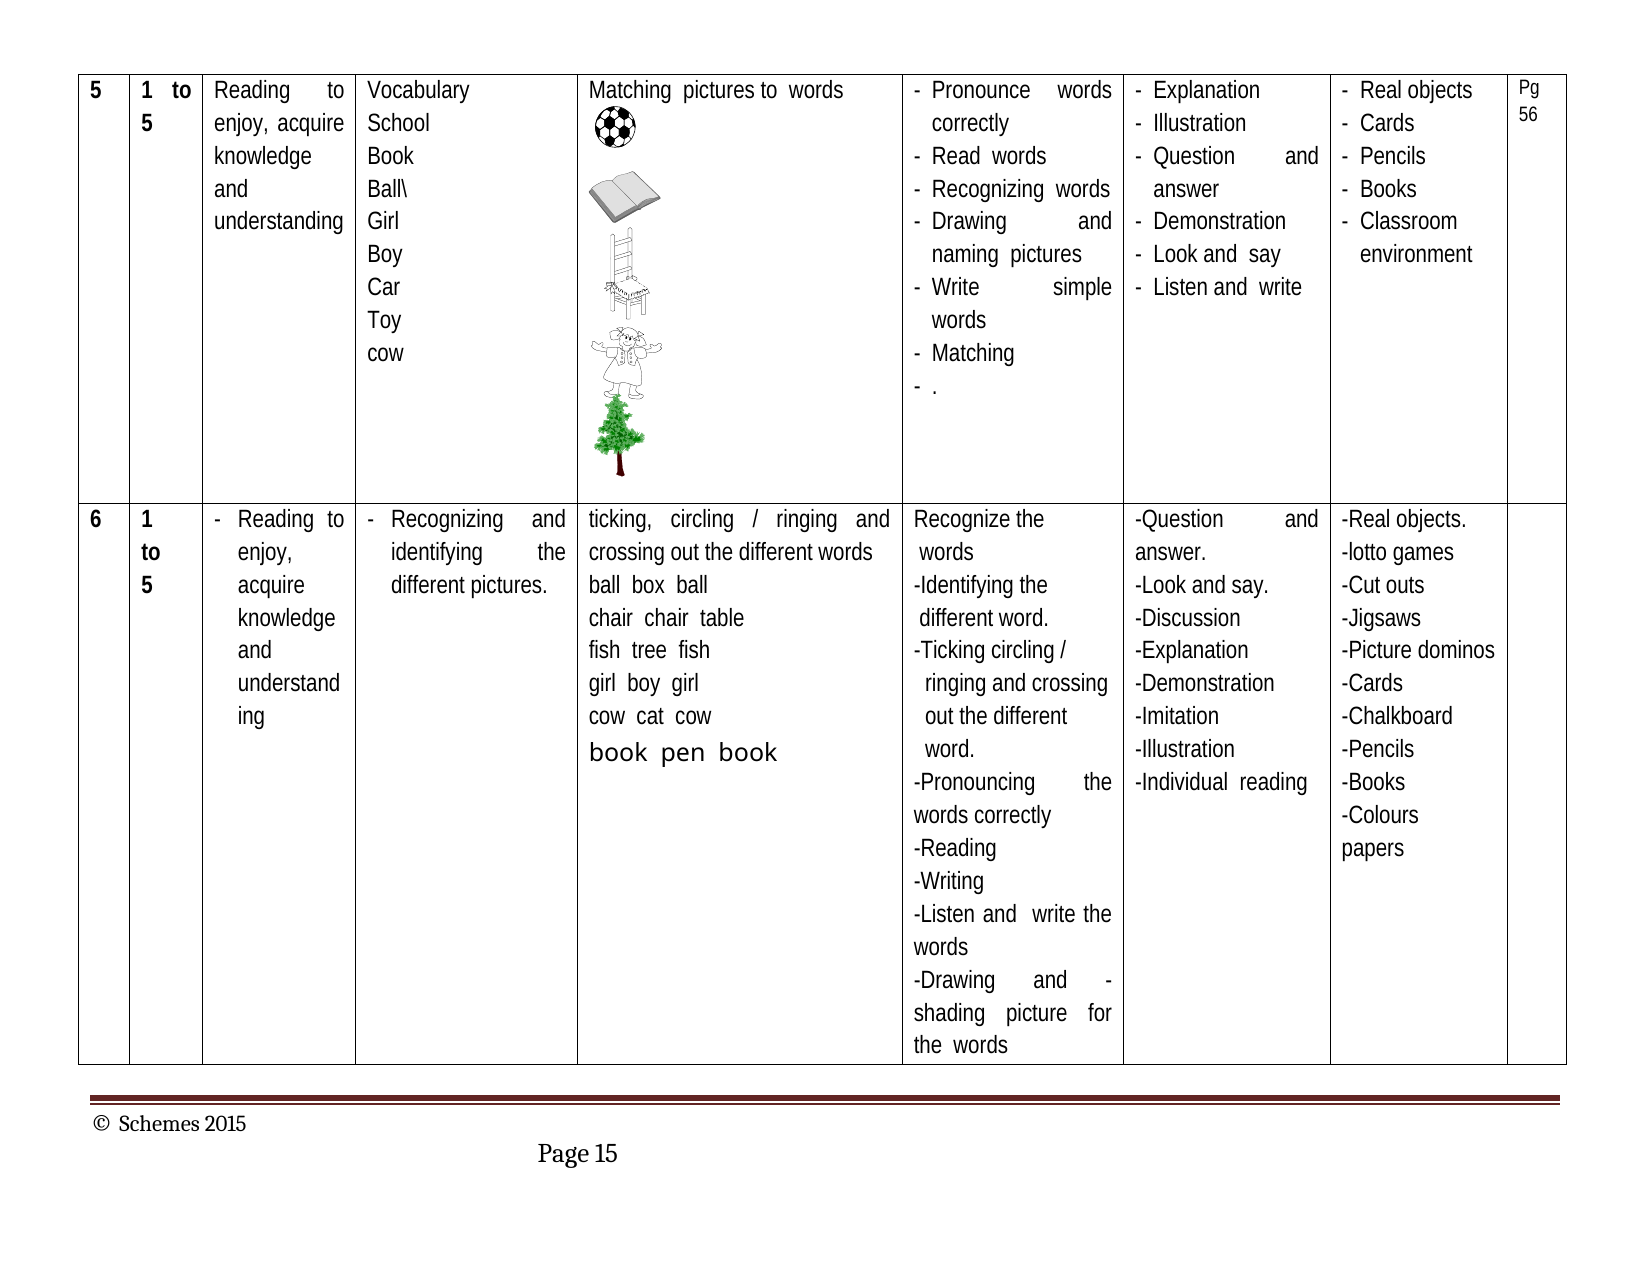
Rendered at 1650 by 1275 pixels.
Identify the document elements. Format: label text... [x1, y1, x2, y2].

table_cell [203, 504, 355, 1064]
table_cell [903, 504, 1123, 1064]
table_cell 1 to 5 [130, 504, 202, 1064]
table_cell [1331, 504, 1507, 1064]
table_cell Reading to enjoy, acquire knowledge and understanding [203, 75, 355, 503]
table_cell Pg 56 [1508, 75, 1566, 503]
table_cell [1508, 504, 1566, 1064]
table_cell Real objects Cards Pencils Books Classroom environment [1331, 75, 1507, 503]
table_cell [578, 504, 902, 1064]
table_cell 6 [79, 504, 129, 1064]
table_cell Pronounce words correctly Read words Recognizing words Drawing and naming pictures Write simple words Matching . [903, 75, 1123, 503]
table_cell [356, 504, 577, 1064]
table_cell 5 [79, 75, 129, 503]
table_cell Vocabulary School Book Ball\ Girl Boy Car Toy cow [356, 75, 577, 503]
table_cell Explanation Illustration Question and answer Demonstration Look and say Listen and write [1124, 75, 1330, 503]
table_cell 1 to 5 [130, 75, 202, 503]
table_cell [1124, 504, 1330, 1064]
table_cell Matching pictures to words [578, 75, 902, 503]
